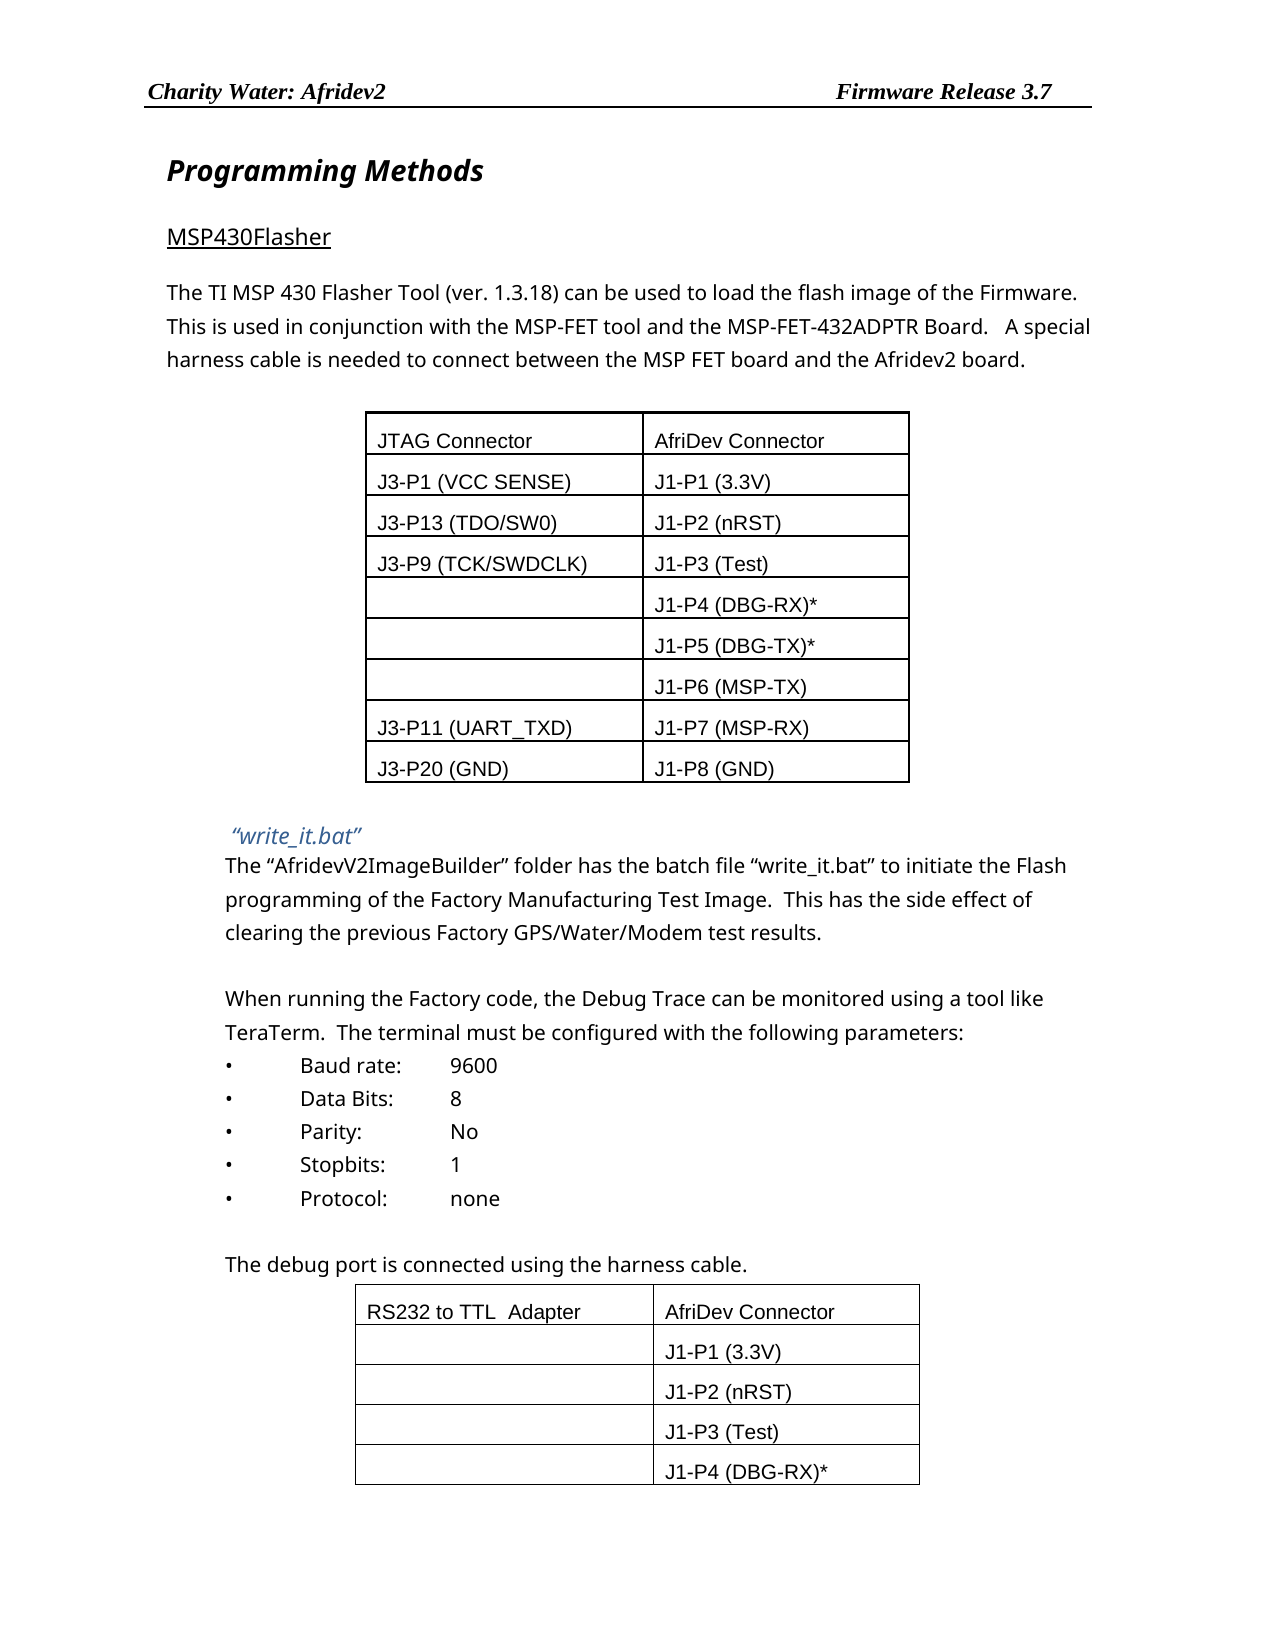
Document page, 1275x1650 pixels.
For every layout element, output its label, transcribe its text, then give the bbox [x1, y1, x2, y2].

table_cell J1-P8 (GND) [644, 742, 908, 781]
table_cell J1-P2 (nRST) [654, 1365, 919, 1403]
subtitle Programming Methods [166, 150, 1125, 190]
table_cell J3-P9 (TCK/SWDCLK) [367, 537, 642, 576]
table_cell J3-P13 (TDO/SW0) [367, 496, 642, 534]
text When running the Factory code, the Debug Trace can be monitored using a tool like TeraTerm. The terminal must be configured with the following parameters: [225, 984, 1099, 1046]
text • Baud rate: 9600 [225, 1051, 1099, 1079]
table_cell J1-P2 (nRST) [644, 496, 908, 534]
table_cell J1-P3 (Test) [654, 1405, 919, 1443]
subtitle MSP430Flasher [166, 221, 1125, 252]
table_cell [367, 619, 642, 658]
table_header RS232 to TTL Adapter [356, 1285, 653, 1323]
table_cell [356, 1405, 653, 1443]
table_cell J1-P4 (DBG-RX)* [654, 1445, 919, 1483]
text The debug port is connected using the harness cable. [225, 1250, 1099, 1279]
table_cell J3-P1 (VCC SENSE) [367, 455, 642, 493]
table_cell [356, 1325, 653, 1363]
table_cell J1-P6 (MSP-TX) [644, 660, 908, 699]
table_cell J3-P11 (UART_TXD) [367, 701, 642, 740]
table_header AfriDev Connector [654, 1285, 919, 1323]
table_cell J1-P4 (DBG-RX)* [644, 578, 908, 617]
text • Parity: No [225, 1117, 1099, 1146]
table_cell [356, 1445, 653, 1483]
table_cell J1-P1 (3.3V) [644, 455, 908, 493]
table_cell J1-P3 (Test) [644, 537, 908, 576]
text The TI MSP 430 Flasher Tool (ver. 1.3.18) can be used to load the flash image of the Firmware. This is used in conjunction with the MSP-FET tool and the MSP-FET-432ADPTR Board. A special harness cable is needed to connect between the MSP FET board and the Afridev2 board. [166, 278, 1099, 373]
table_cell J1-P5 (DBG-TX)* [644, 619, 908, 658]
table_cell [367, 578, 642, 617]
table_cell J3-P20 (GND) [367, 742, 642, 781]
subtitle “write_it.bat” [225, 820, 1125, 852]
table_cell [356, 1365, 653, 1403]
table_cell [367, 660, 642, 699]
text • Stopbits: 1 [225, 1151, 1099, 1179]
table_cell J1-P7 (MSP-RX) [644, 701, 908, 740]
text • Protocol: none [225, 1184, 1099, 1212]
table_cell J1-P1 (3.3V) [654, 1325, 919, 1363]
table_header AfriDev Connector [644, 414, 908, 452]
table_header JTAG Connector [367, 414, 642, 452]
text The “AfridevV2ImageBuilder” folder has the batch file “write_it.bat” to initiate the Flash programming of the Factory Manufacturing Test Image. This has the side effect of clearing the previous Factory GPS/Water/Modem test results. [225, 852, 1099, 946]
text • Data Bits: 8 [225, 1084, 1099, 1113]
